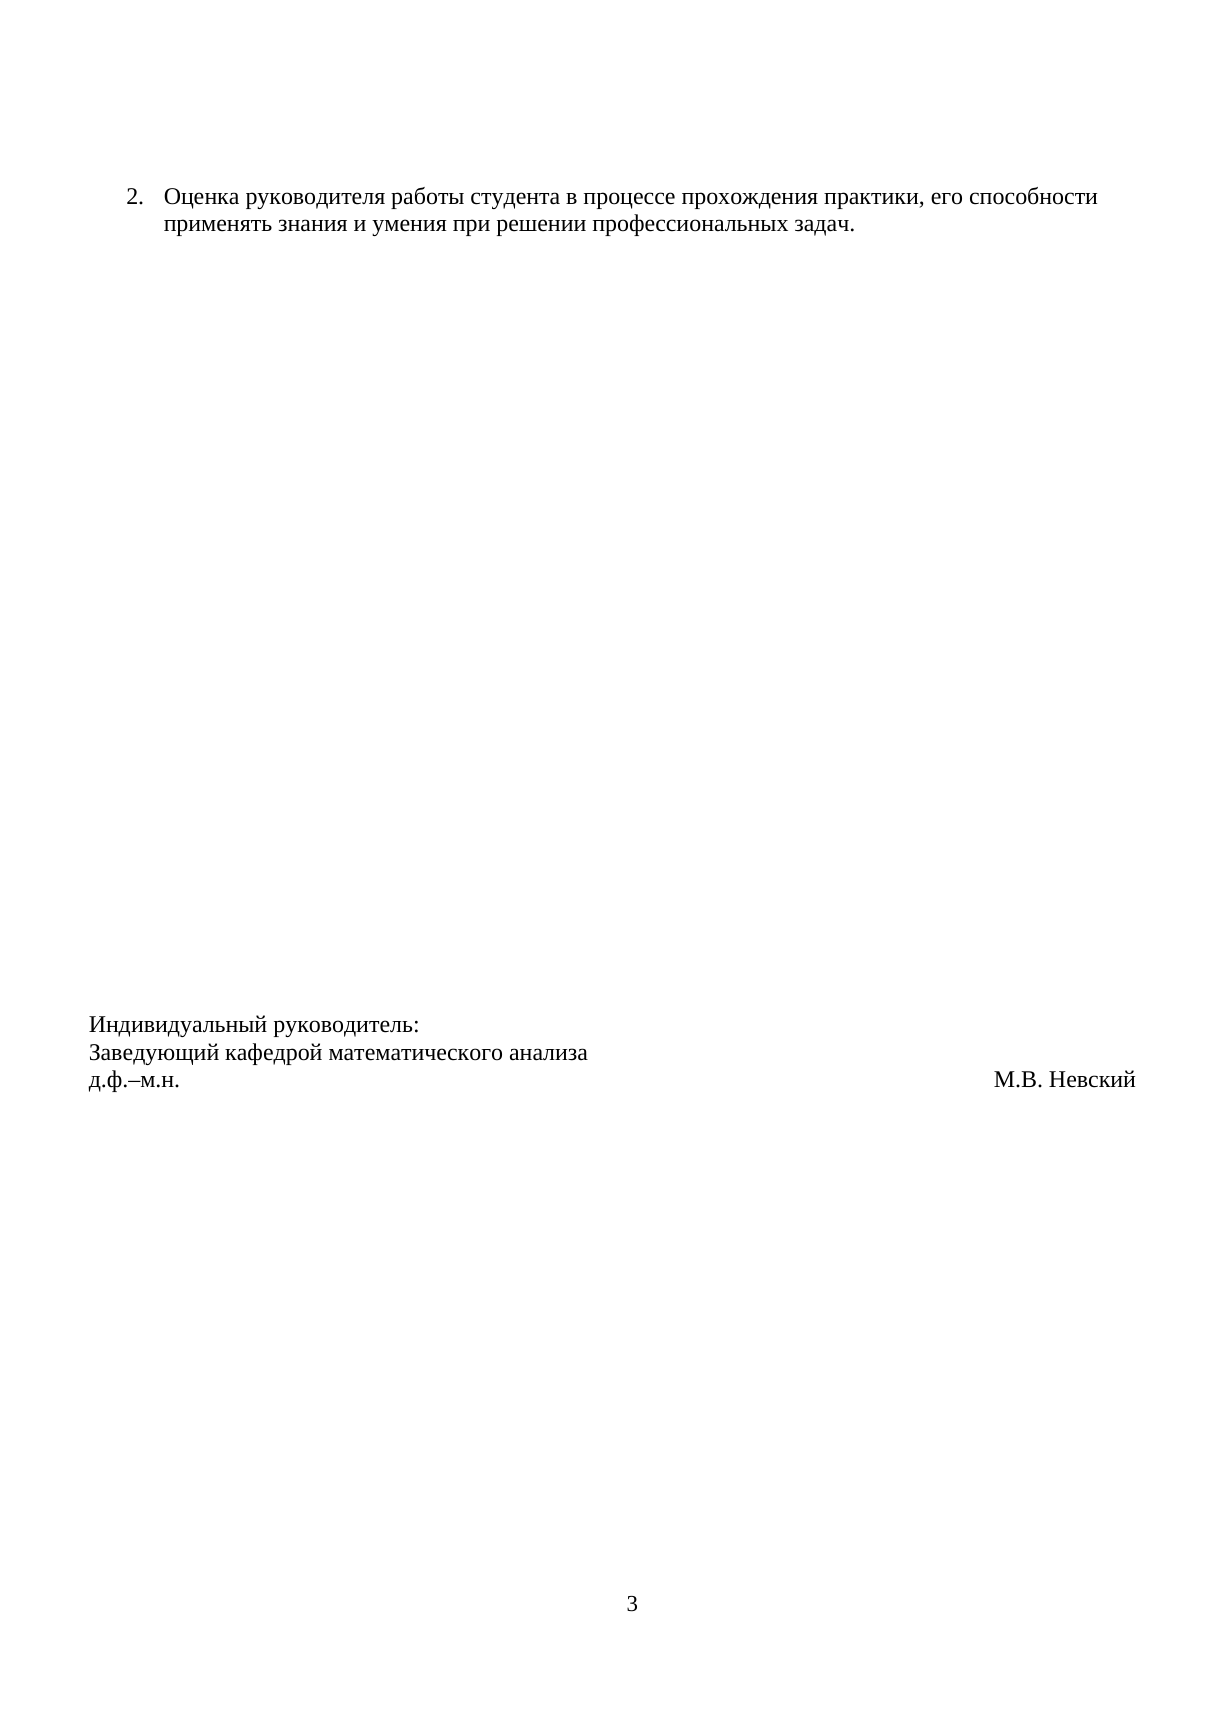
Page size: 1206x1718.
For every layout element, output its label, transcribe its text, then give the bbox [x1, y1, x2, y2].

text д.ф.–м.н. М.В. Невский [88, 1065, 1176, 1093]
text Индивидуальный руководитель: [88, 1010, 1176, 1037]
list Оценка руководителя работы студента в процессе прохождения практики, его способности применять знания и умения при решении профессиональных задач. [126, 182, 1176, 237]
text Заведующий кафедрой математического анализа [88, 1037, 1176, 1065]
